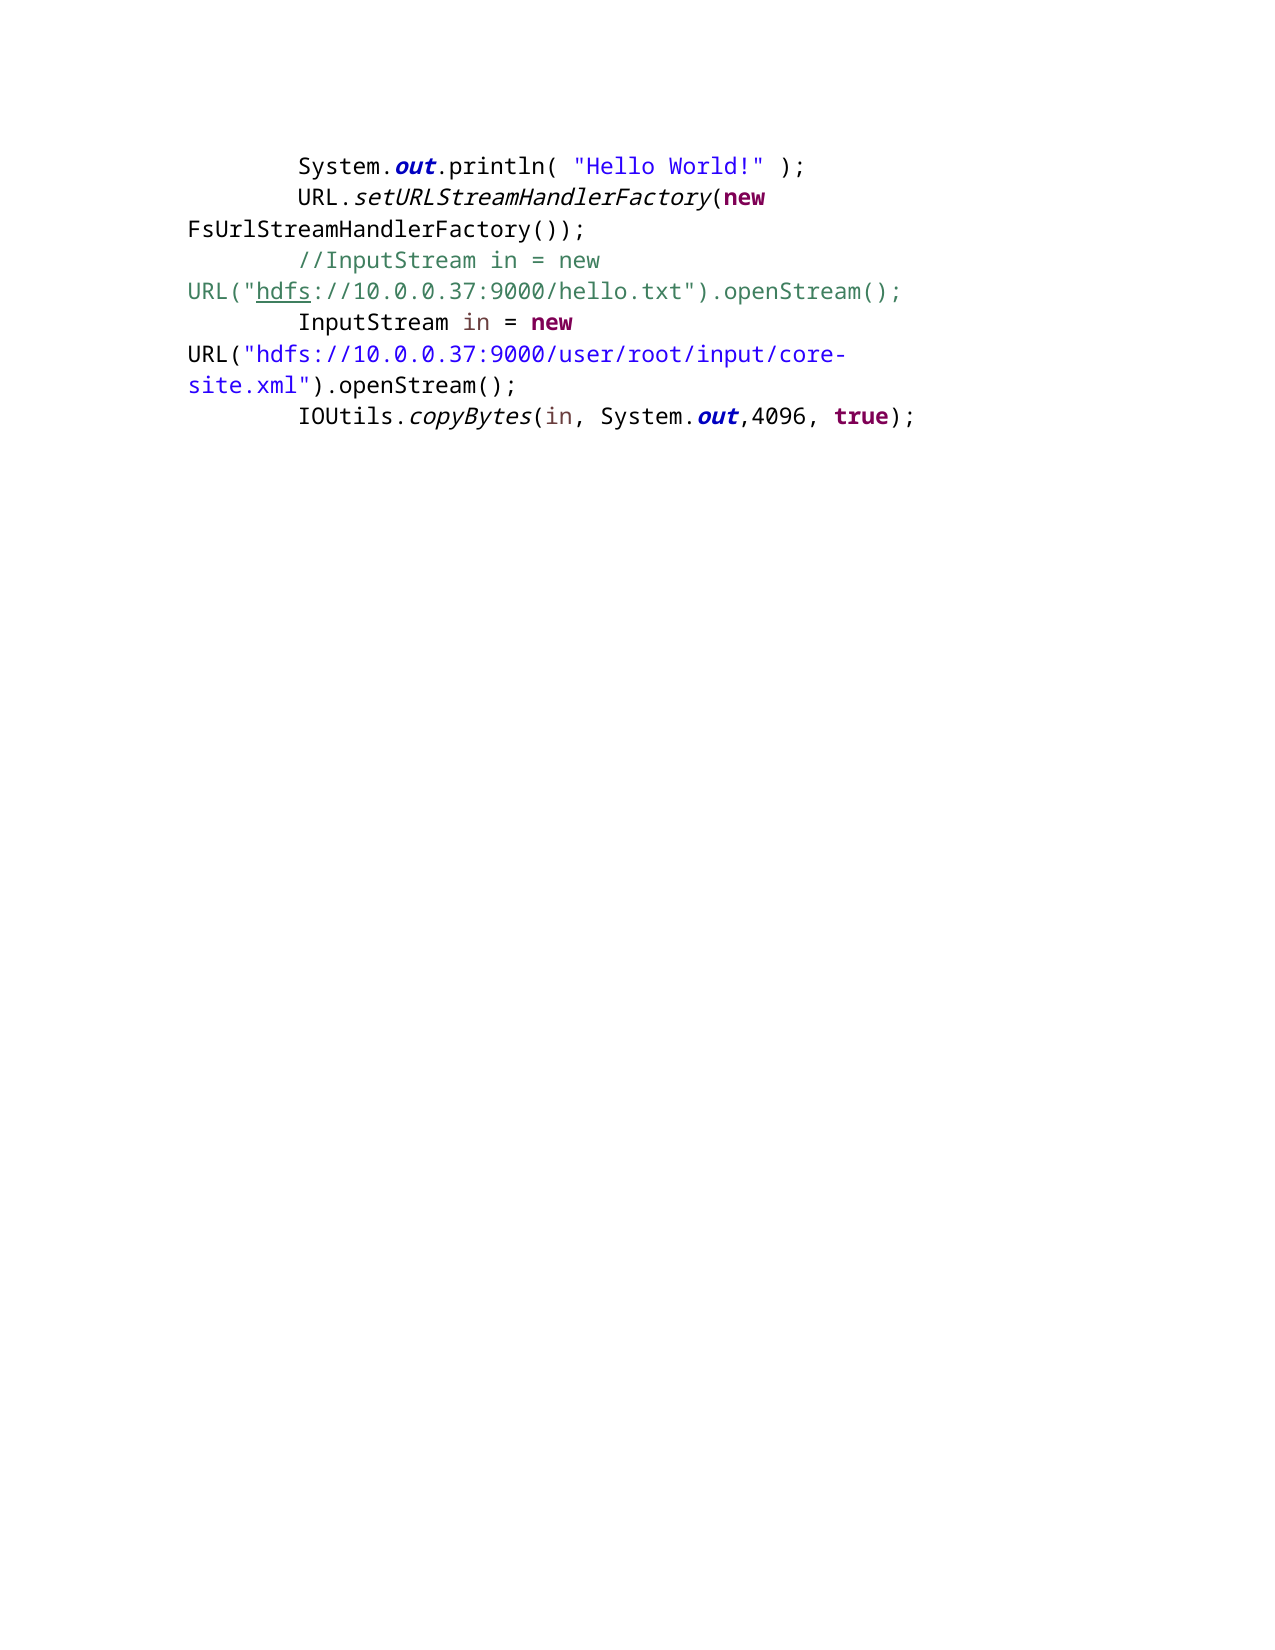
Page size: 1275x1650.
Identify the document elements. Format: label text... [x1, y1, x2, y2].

text InputStream in = new URL("hdfs://10.0.0.37:9000/user/root/input/core-site.xml").openStream(); [187, 306, 1087, 400]
text URL.setURLStreamHandlerFactory(new FsUrlStreamHandlerFactory()); [187, 181, 1087, 244]
text //InputStream in = new URL("hdfs://10.0.0.37:9000/hello.txt").openStream(); [187, 244, 1087, 306]
text System.out.println( "Hello World!" ); [187, 150, 1087, 181]
text IOUtils.copyBytes(in, System.out,4096, true); [187, 400, 1087, 431]
